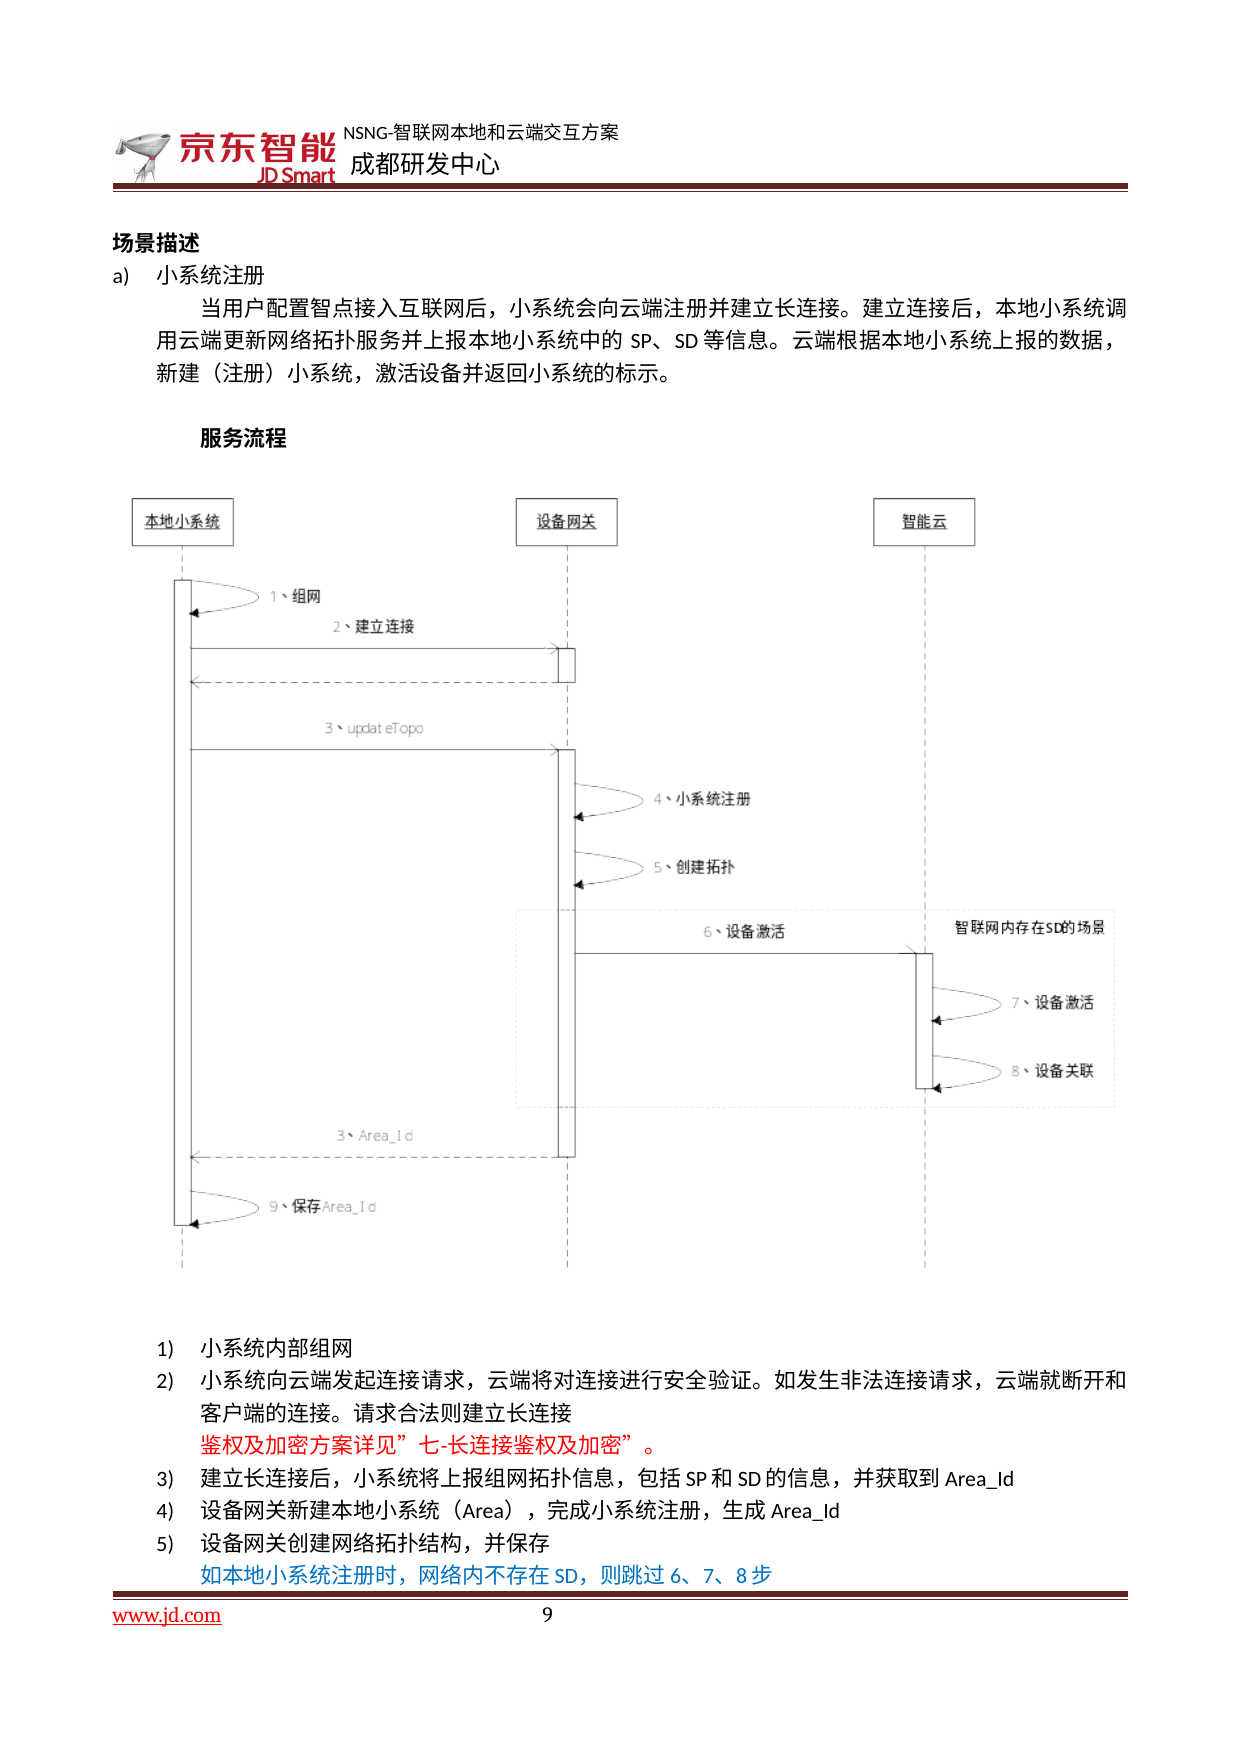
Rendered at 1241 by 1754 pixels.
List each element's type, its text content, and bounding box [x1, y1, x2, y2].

list 建立长连接后，小系统将上报组网拓扑信息，包括SP和SD的信息，并获取到Area_Id [156, 1460, 1128, 1493]
list 小系统注册 [112, 258, 1128, 290]
list 如本地小系统注册时，网络内不存在SD，则跳过6、7、8步 [200, 1558, 1128, 1590]
list 小系统内部组网 [156, 1330, 1128, 1363]
list 小系统向云端发起连接请求，云端将对连接进行安全验证。如发生非法连接请求，云端就断开和客户端的连接。请求合法则建立长连接 [156, 1363, 1128, 1428]
list 服务流程 [156, 420, 1128, 453]
list 设备网关新建本地小系统（Area），完成小系统注册，生成Area_Id [156, 1493, 1128, 1525]
list 鉴权及加密方案详见”七-长连接鉴权及加密”。 [200, 1428, 1128, 1460]
list 当用户配置智点接入互联网后，小系统会向云端注册并建立长连接。建立连接后，本地小系统调用云端更新网络拓扑服务并上报本地小系统中的SP、SD等信息。云端根据本地小系统上报的数据，新建（注册）小系统，激活设备并返回小系统的标示。 [156, 290, 1128, 388]
text 场景描述 [112, 225, 1128, 258]
list 设备网关创建网络拓扑结构，并保存 [156, 1525, 1128, 1558]
picture [113, 125, 340, 183]
